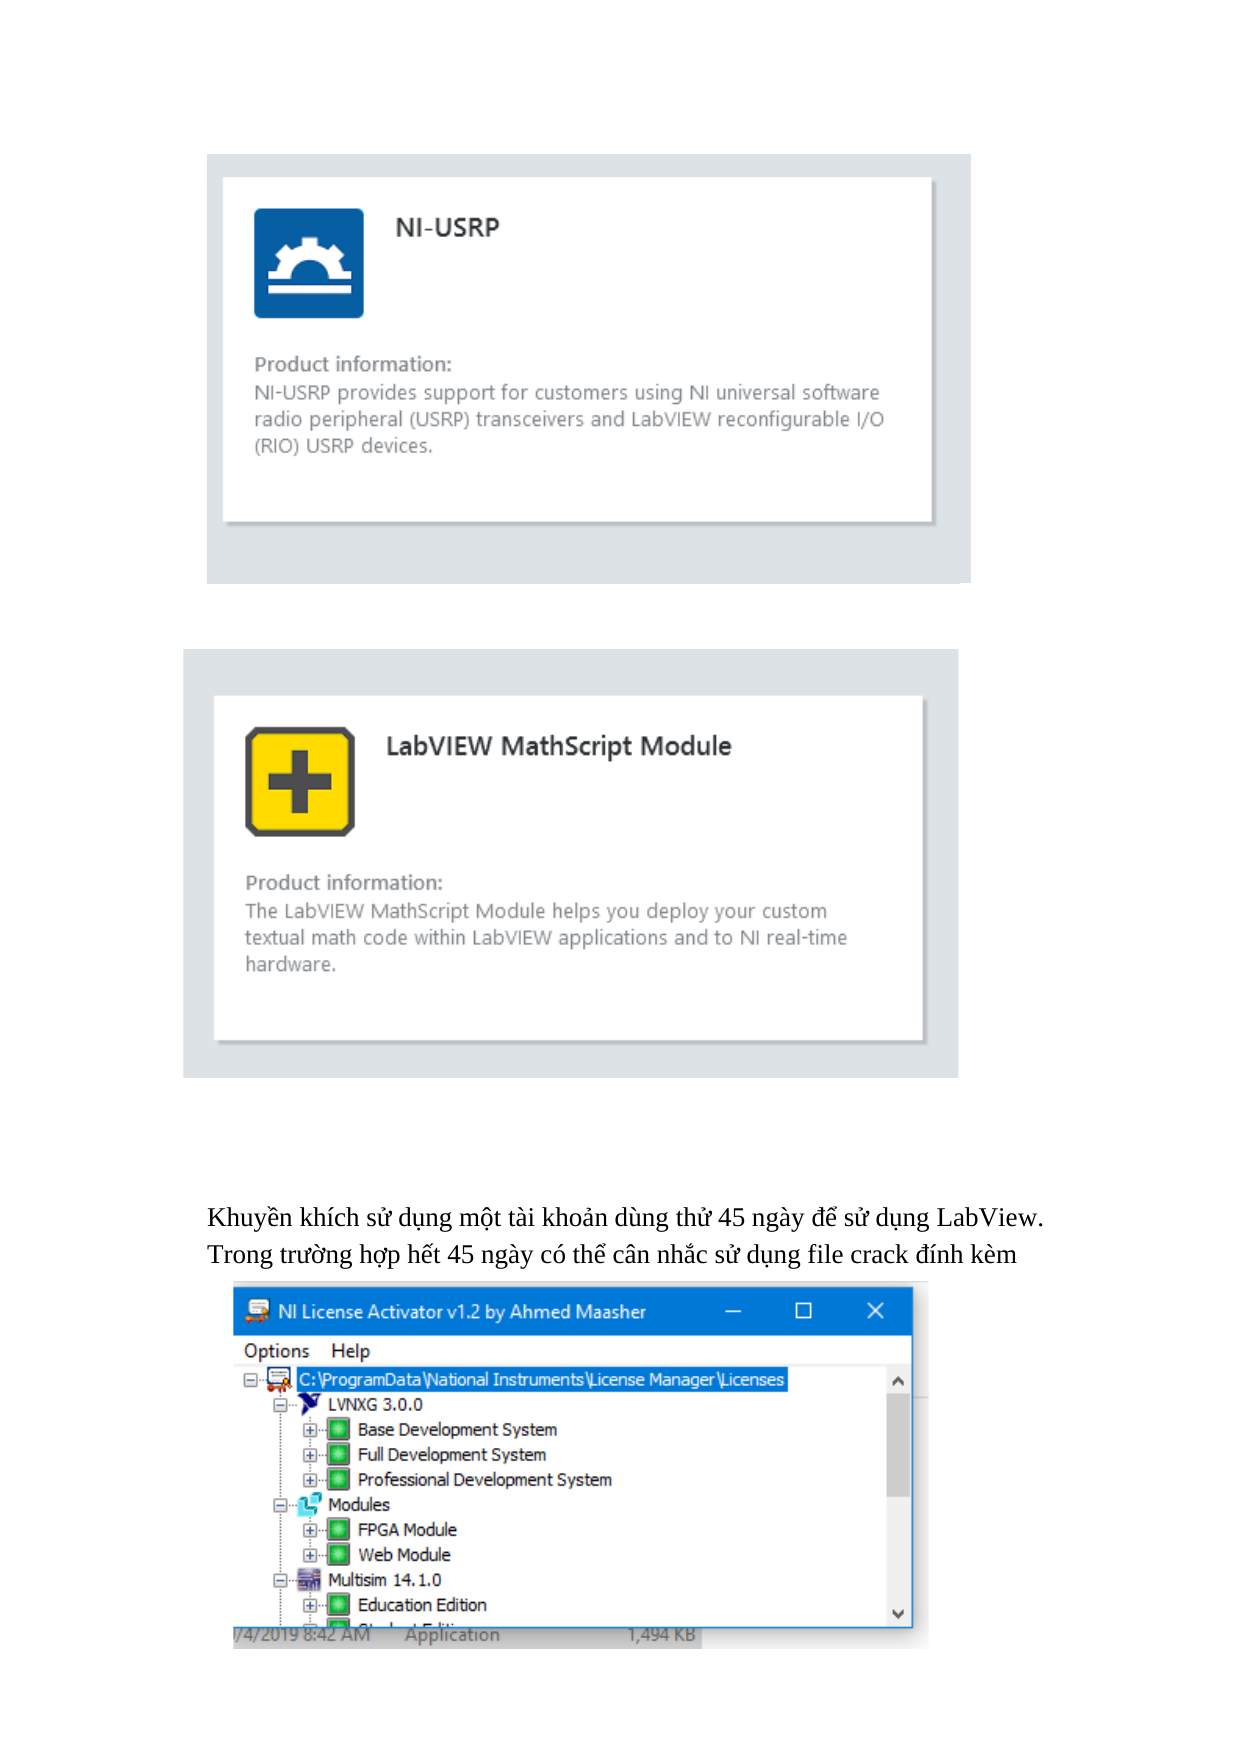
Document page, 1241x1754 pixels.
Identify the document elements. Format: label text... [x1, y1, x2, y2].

picture [206, 154, 971, 584]
picture [233, 1281, 929, 1649]
text Khuyền khích sử dụng một tài khoản dùng thử 45 ngày để sử dụng LabView. [207, 1201, 1122, 1232]
picture [183, 649, 959, 1078]
text Trong trường hợp hết 45 ngày có thể cân nhắc sử dụng file crack đính kèm [207, 1238, 1122, 1269]
